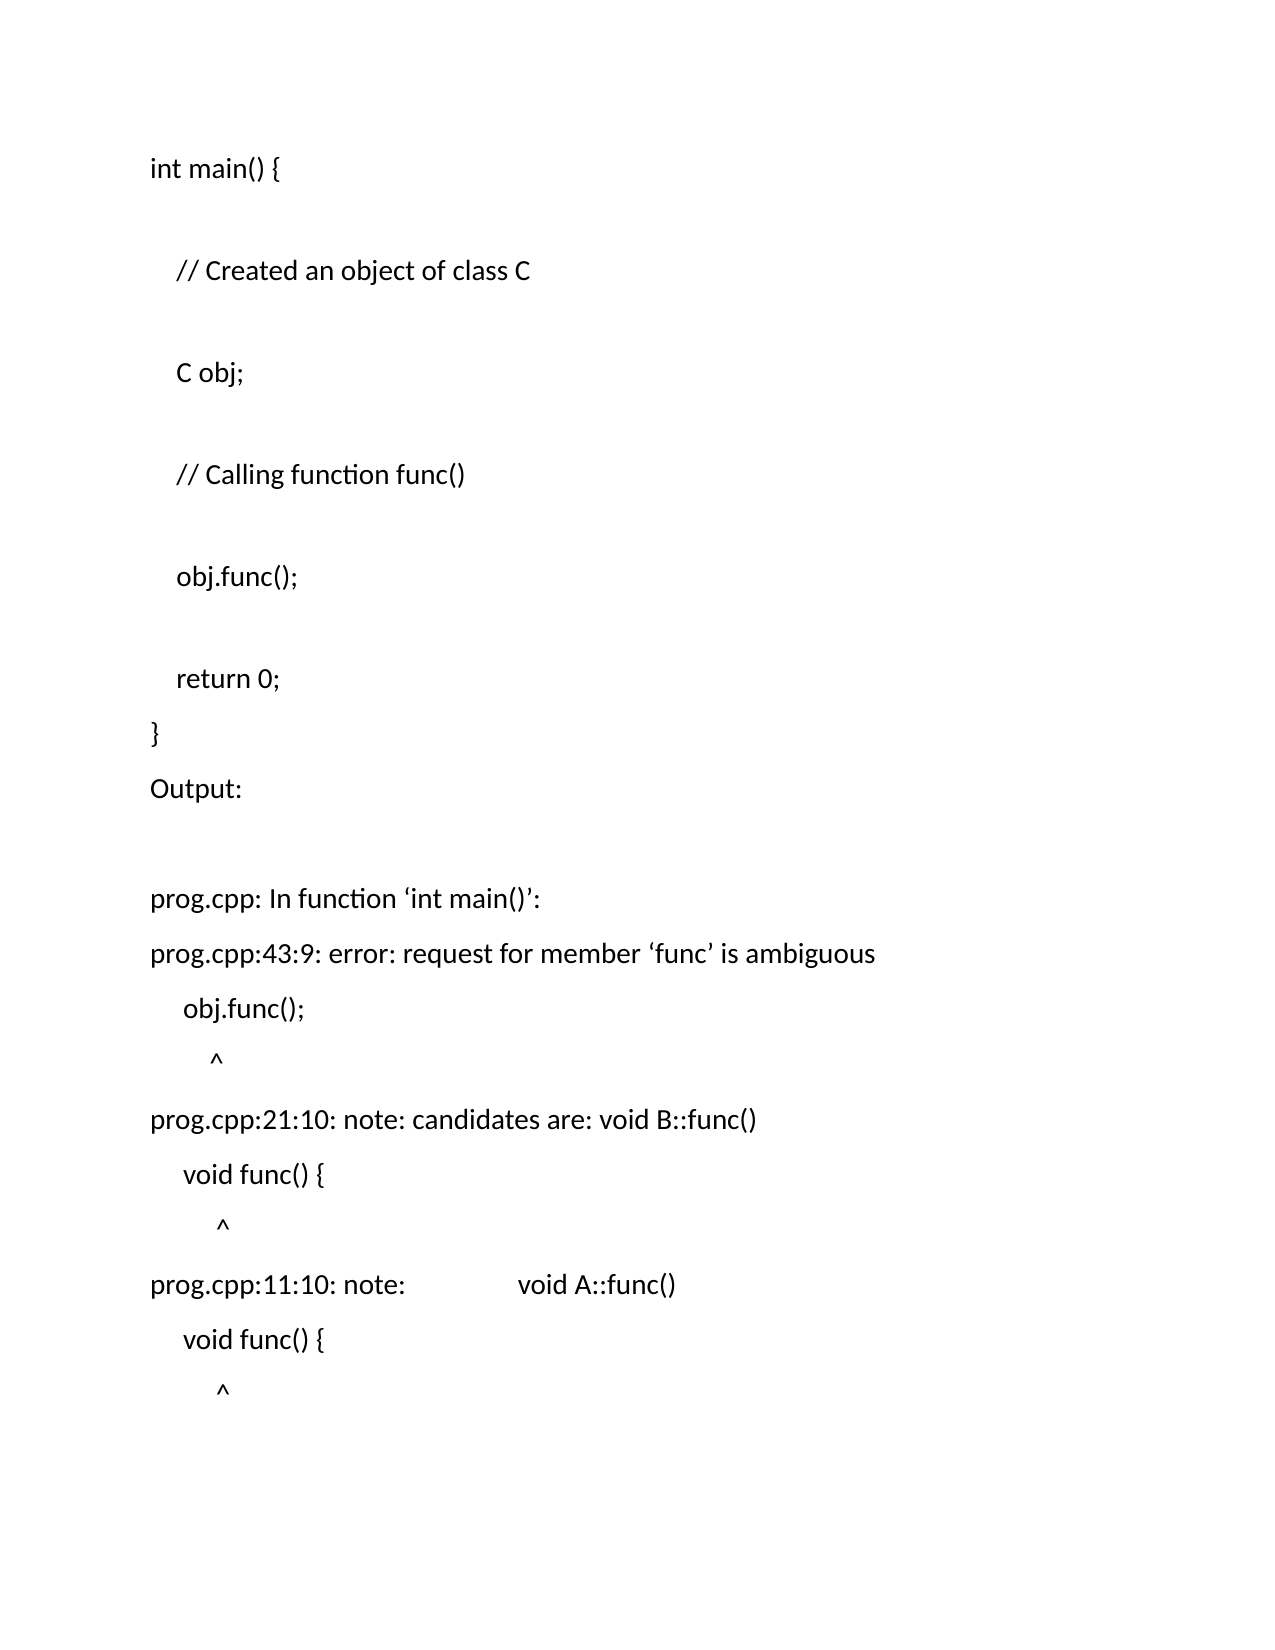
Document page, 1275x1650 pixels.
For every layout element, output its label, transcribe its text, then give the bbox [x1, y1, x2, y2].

text prog.cpp:43:9: error: request for member ‘func’ is ambiguous [150, 935, 1125, 971]
text ^ [150, 1046, 1125, 1081]
text return 0; [150, 660, 1125, 696]
text int main() { [150, 150, 1125, 186]
text C obj; [150, 354, 1125, 389]
text } [150, 715, 1125, 751]
text obj.func(); [150, 991, 1125, 1026]
text Output: [150, 770, 1125, 806]
text prog.cpp:21:10: note: candidates are: void B::func() [150, 1101, 1125, 1136]
text prog.cpp: In function ‘int main()’: [150, 880, 1125, 916]
text obj.func(); [150, 558, 1125, 593]
text ^ [150, 1376, 1125, 1412]
text // Created an object of class C [150, 252, 1125, 288]
text prog.cpp:11:10: note: void A::func() [150, 1266, 1125, 1302]
text // Calling function func() [150, 456, 1125, 492]
text void func() { [150, 1321, 1125, 1357]
text ^ [150, 1211, 1125, 1247]
text void func() { [150, 1156, 1125, 1191]
